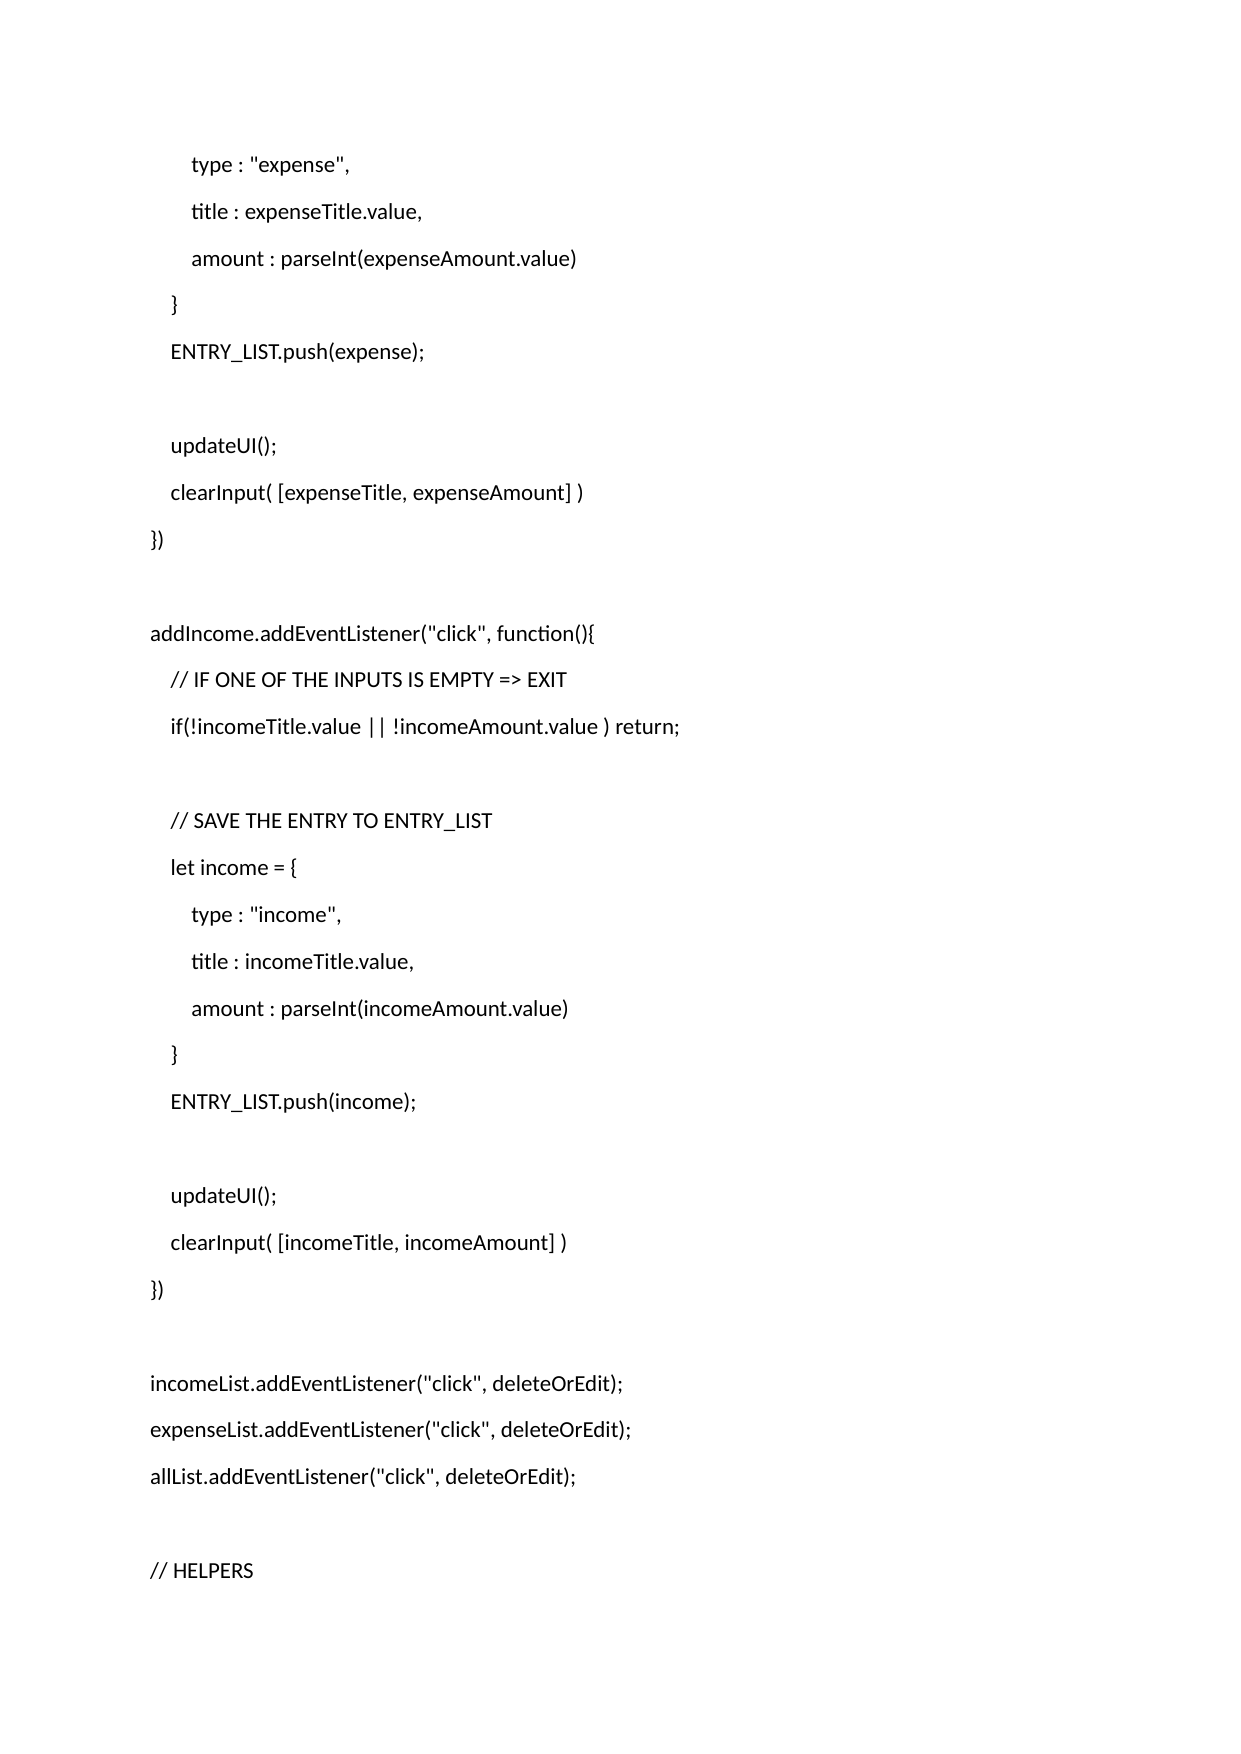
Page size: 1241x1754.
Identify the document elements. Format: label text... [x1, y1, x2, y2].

text amount : parseInt(expenseAmount.value) [150, 244, 1090, 272]
text // IF ONE OF THE INPUTS IS EMPTY => EXIT [150, 666, 1090, 694]
text // HELPERS [150, 1556, 1090, 1584]
text clearInput( [expenseTitle, expenseAmount] ) [150, 478, 1090, 506]
text clearInput( [incomeTitle, incomeAmount] ) [150, 1228, 1090, 1256]
text } [150, 1041, 1090, 1069]
text addIncome.addEventListener("click", function(){ [150, 619, 1090, 647]
text incomeList.addEventListener("click", deleteOrEdit); [150, 1369, 1090, 1397]
text // SAVE THE ENTRY TO ENTRY_LIST [150, 806, 1090, 834]
text title : incomeTitle.value, [150, 947, 1090, 975]
text ENTRY_LIST.push(expense); [150, 337, 1090, 366]
text expenseList.addEventListener("click", deleteOrEdit); [150, 1416, 1090, 1444]
text allList.addEventListener("click", deleteOrEdit); [150, 1462, 1090, 1491]
text }) [150, 1275, 1090, 1303]
text }) [150, 525, 1090, 553]
text } [150, 291, 1090, 319]
text amount : parseInt(incomeAmount.value) [150, 994, 1090, 1022]
text let income = { [150, 853, 1090, 881]
text title : expenseTitle.value, [150, 197, 1090, 225]
text updateUI(); [150, 1181, 1090, 1209]
text ENTRY_LIST.push(income); [150, 1087, 1090, 1116]
text updateUI(); [150, 431, 1090, 459]
text if(!incomeTitle.value || !incomeAmount.value ) return; [150, 712, 1090, 741]
text type : "income", [150, 900, 1090, 928]
text type : "expense", [150, 150, 1090, 178]
